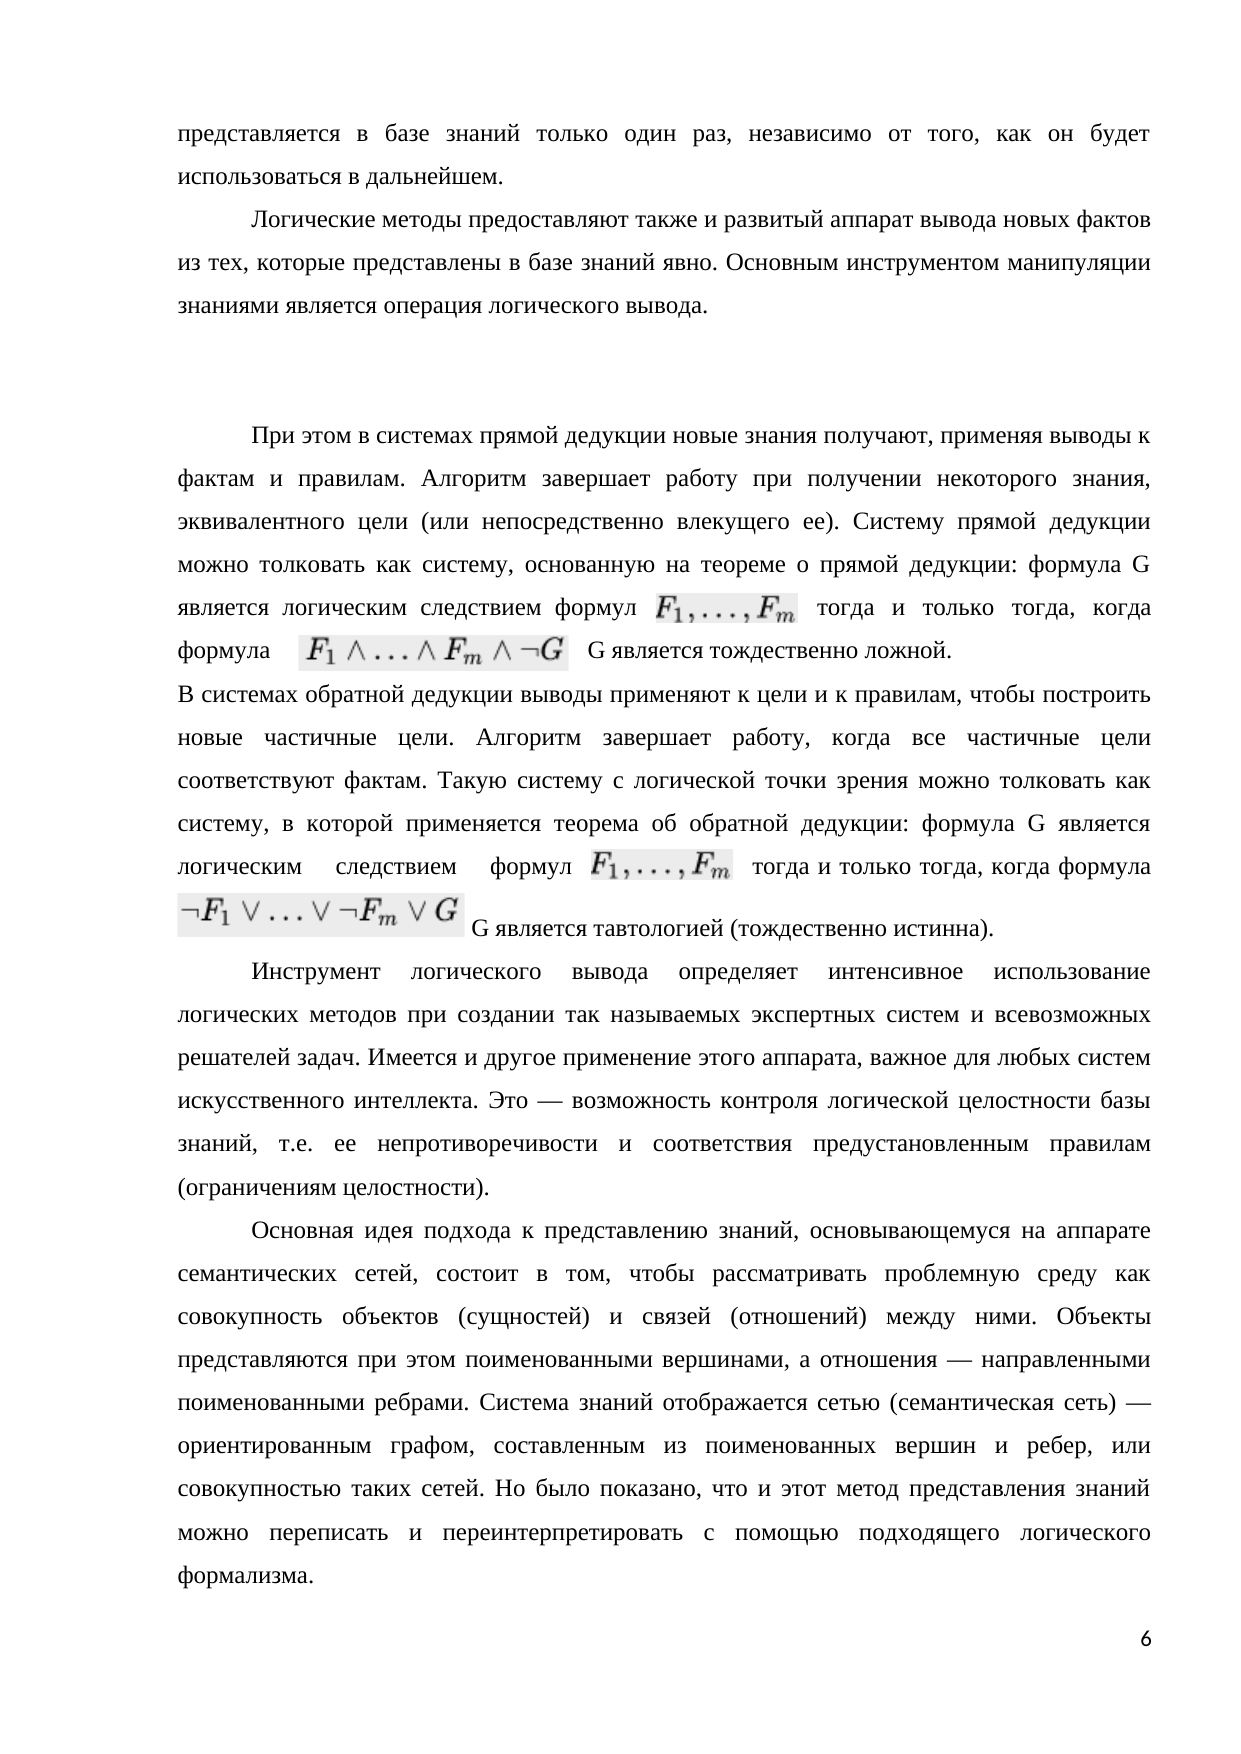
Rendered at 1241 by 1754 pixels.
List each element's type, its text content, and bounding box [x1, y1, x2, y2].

picture [591, 849, 734, 880]
picture [655, 593, 798, 623]
text При этом в системах прямой дедукции новые знания получают, применяя выводы к фактам и правилам. Алгоритм завершает работу при получении некоторого знания, эквивалентного цели (или непосредственно влекущего ее). Систему прямой дедукции можно толковать как систему, основанную на теореме о прямой дедукции: формула G является логическим следствием формул тогда и только тогда, когда формула G является тождественно ложной. [177, 420, 1152, 664]
text Логические методы предоставляют также и развитый аппарат вывода новых фактов из тех, которые представлены в базе знаний явно. Основным инструментом манипуляции знаниями является операция логического вывода. [177, 204, 1152, 319]
picture [298, 635, 569, 671]
picture [177, 893, 465, 937]
text Основная идея подхода к представлению знаний, основывающемуся на аппарате семантических сетей, состоит в том, чтобы рассматривать проблемную среду как совокупность объектов (сущностей) и связей (отношений) между ними. Объекты представляются при этом поименованными вершинами, а отношения — направленными поименованными ребрами. Система знаний отображается сетью (семантическая сеть) — ориентированным графом, составленным из поименованных вершин и ребер, или совокупностью таких сетей. Но было показано, что и этот метод представления знаний можно переписать и переинтерпретировать с помощью подходящего логического формализма. [177, 1215, 1152, 1588]
text В системах обратной дедукции выводы применяют к цели и к правилам, чтобы построить новые частичные цели. Алгоритм завершает работу, когда все частичные цели соответствуют фактам. Такую систему с логической точки зрения можно толковать как систему, в которой применяется теорема об обратной дедукции: формула G является логическим следствием формул тогда и только тогда, когда формула G является тавтологией (тождественно истинна). [177, 679, 1152, 942]
text Инструмент логического вывода определяет интенсивное использование логических методов при создании так называемых экспертных систем и всевозможных решателей задач. Имеется и другое применение этого аппарата, важное для любых систем искусственного интеллекта. Это — возможность контроля логической целостности базы знаний, т.е. ее непротиворечивости и соответствия предустановленным правилам (ограничениям целостности). [177, 956, 1152, 1200]
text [177, 118, 1152, 190]
